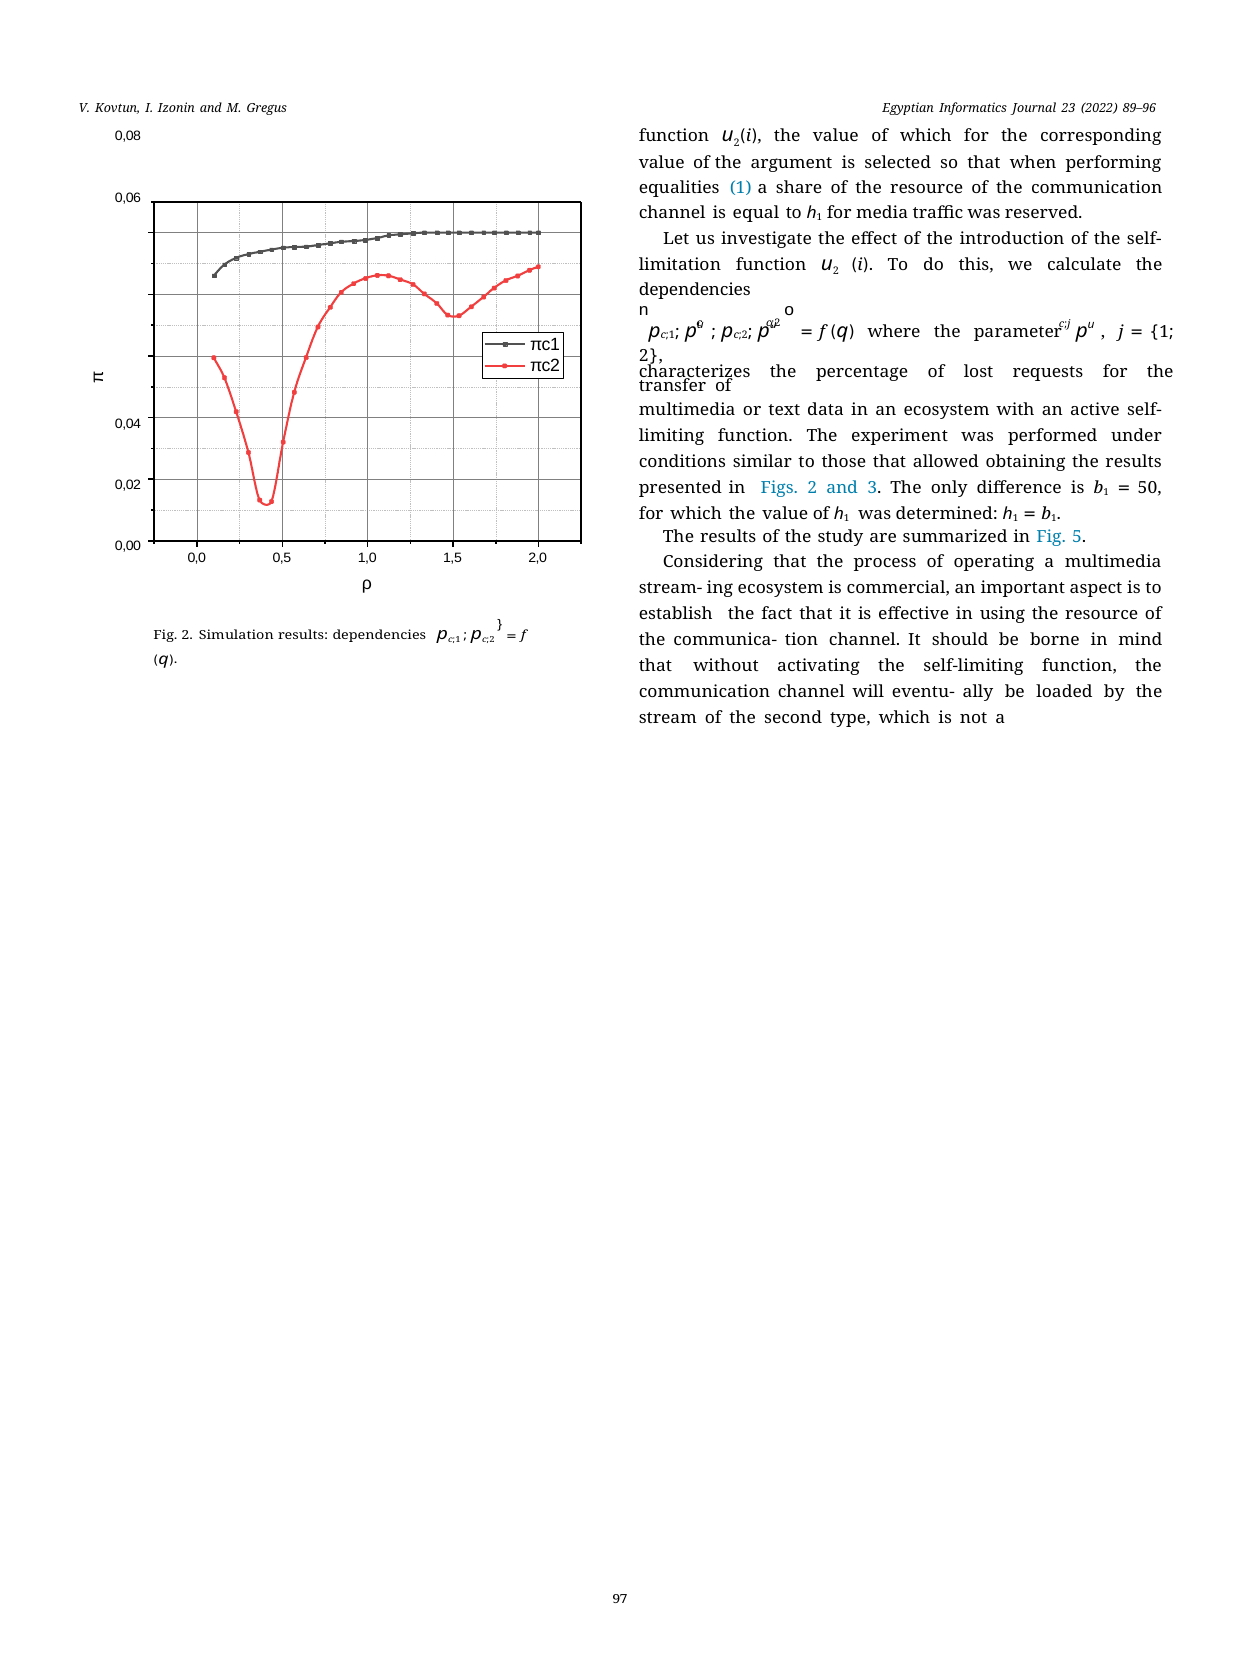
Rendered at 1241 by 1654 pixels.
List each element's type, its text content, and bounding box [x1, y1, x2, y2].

text Fig. 2. Simulation results: dependencies pc;1 ; pc;2 } = f (q). [153, 616, 552, 671]
text 0,04 [114, 415, 143, 431]
text function u2(i), the value of which for the corresponding value of the argument is selected so that when performing equalities (1) a share of the resource of the communication channel is equal to h1 for media traffic was reserved. [638, 121, 1162, 224]
text 0,0 0,5 1,0 1,5 2,0 [182, 550, 552, 565]
text 0,00 [114, 538, 143, 553]
text characterizes the percentage of lost requests for the transfer of [638, 366, 1173, 395]
text multimedia or text data in an ecosystem with an active self- limiting function. The experiment was performed under conditions similar to those that allowed obtaining the results presented in Figs. 2 and 3. The only difference is b1 = 50, for which the value of h1 was determined: h1 = b1. [638, 398, 1162, 524]
text 0,08 [114, 128, 147, 144]
text 0,02 [114, 477, 143, 492]
text Let us investigate the effect of the introduction of the self- limitation function u2 (i). To do this, we calculate the dependencies [638, 226, 1162, 300]
subtitle ρ [182, 573, 552, 593]
text The results of the study are summarized in Fig. 5. [663, 528, 1173, 547]
text Considering that the process of operating a multimedia stream- ing ecosystem is commercial, an important aspect is to establish the fact that it is effective in using the resource of the communica- tion channel. It should be borne in mind that without activating the self-limiting function, the communication channel will eventu- ally be loaded by the stream of the second type, which is not a [638, 549, 1162, 728]
text npc;1; pu ; pc;2; pu o = f (q) where the parameter pu , j = {1; 2}, [638, 300, 1173, 366]
